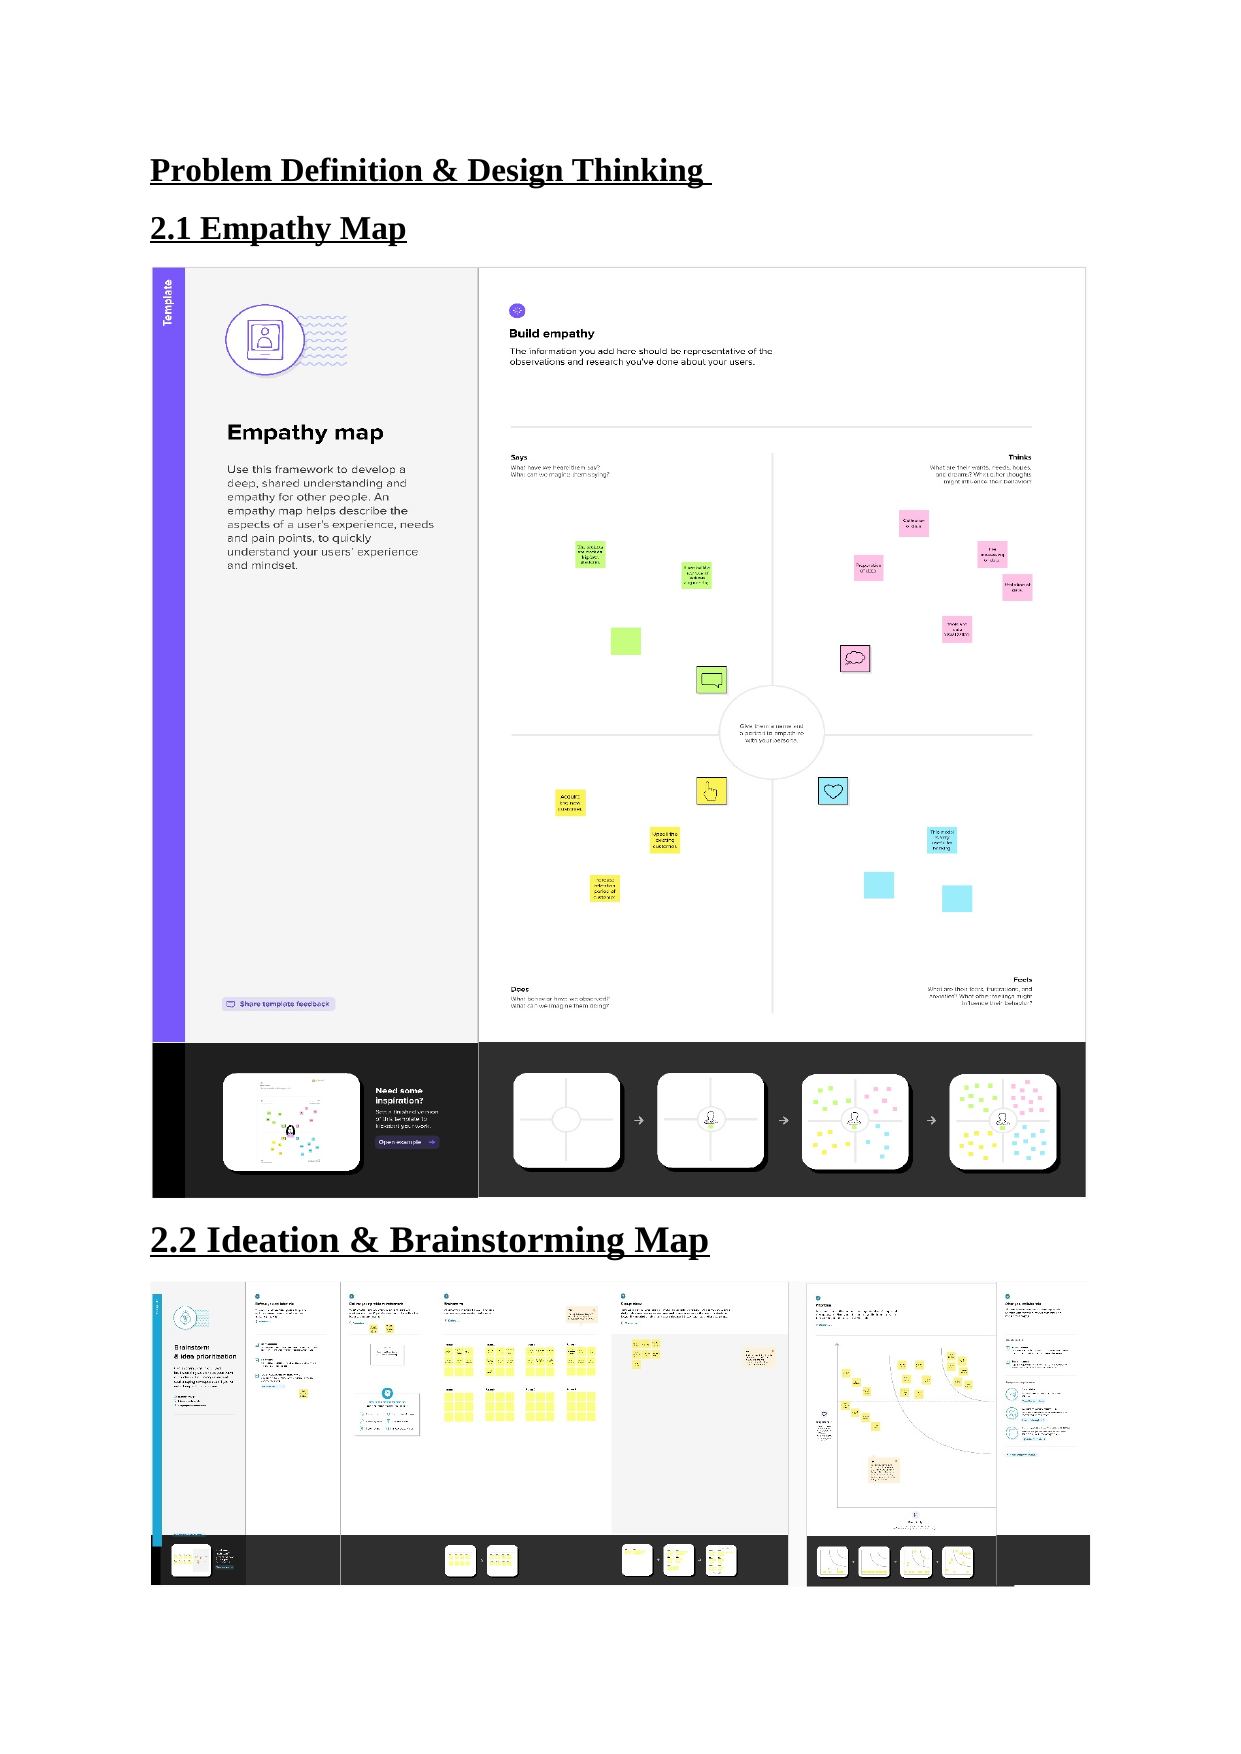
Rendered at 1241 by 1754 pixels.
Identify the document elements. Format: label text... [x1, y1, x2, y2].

picture [150, 266, 1088, 1199]
text Problem Definition & Design Thinking [150, 150, 1090, 188]
text 2.1 Empathy Map [150, 208, 1090, 246]
picture [150, 1281, 1091, 1587]
text 2.2 Ideation & Brainstorming Map [150, 1218, 1090, 1261]
